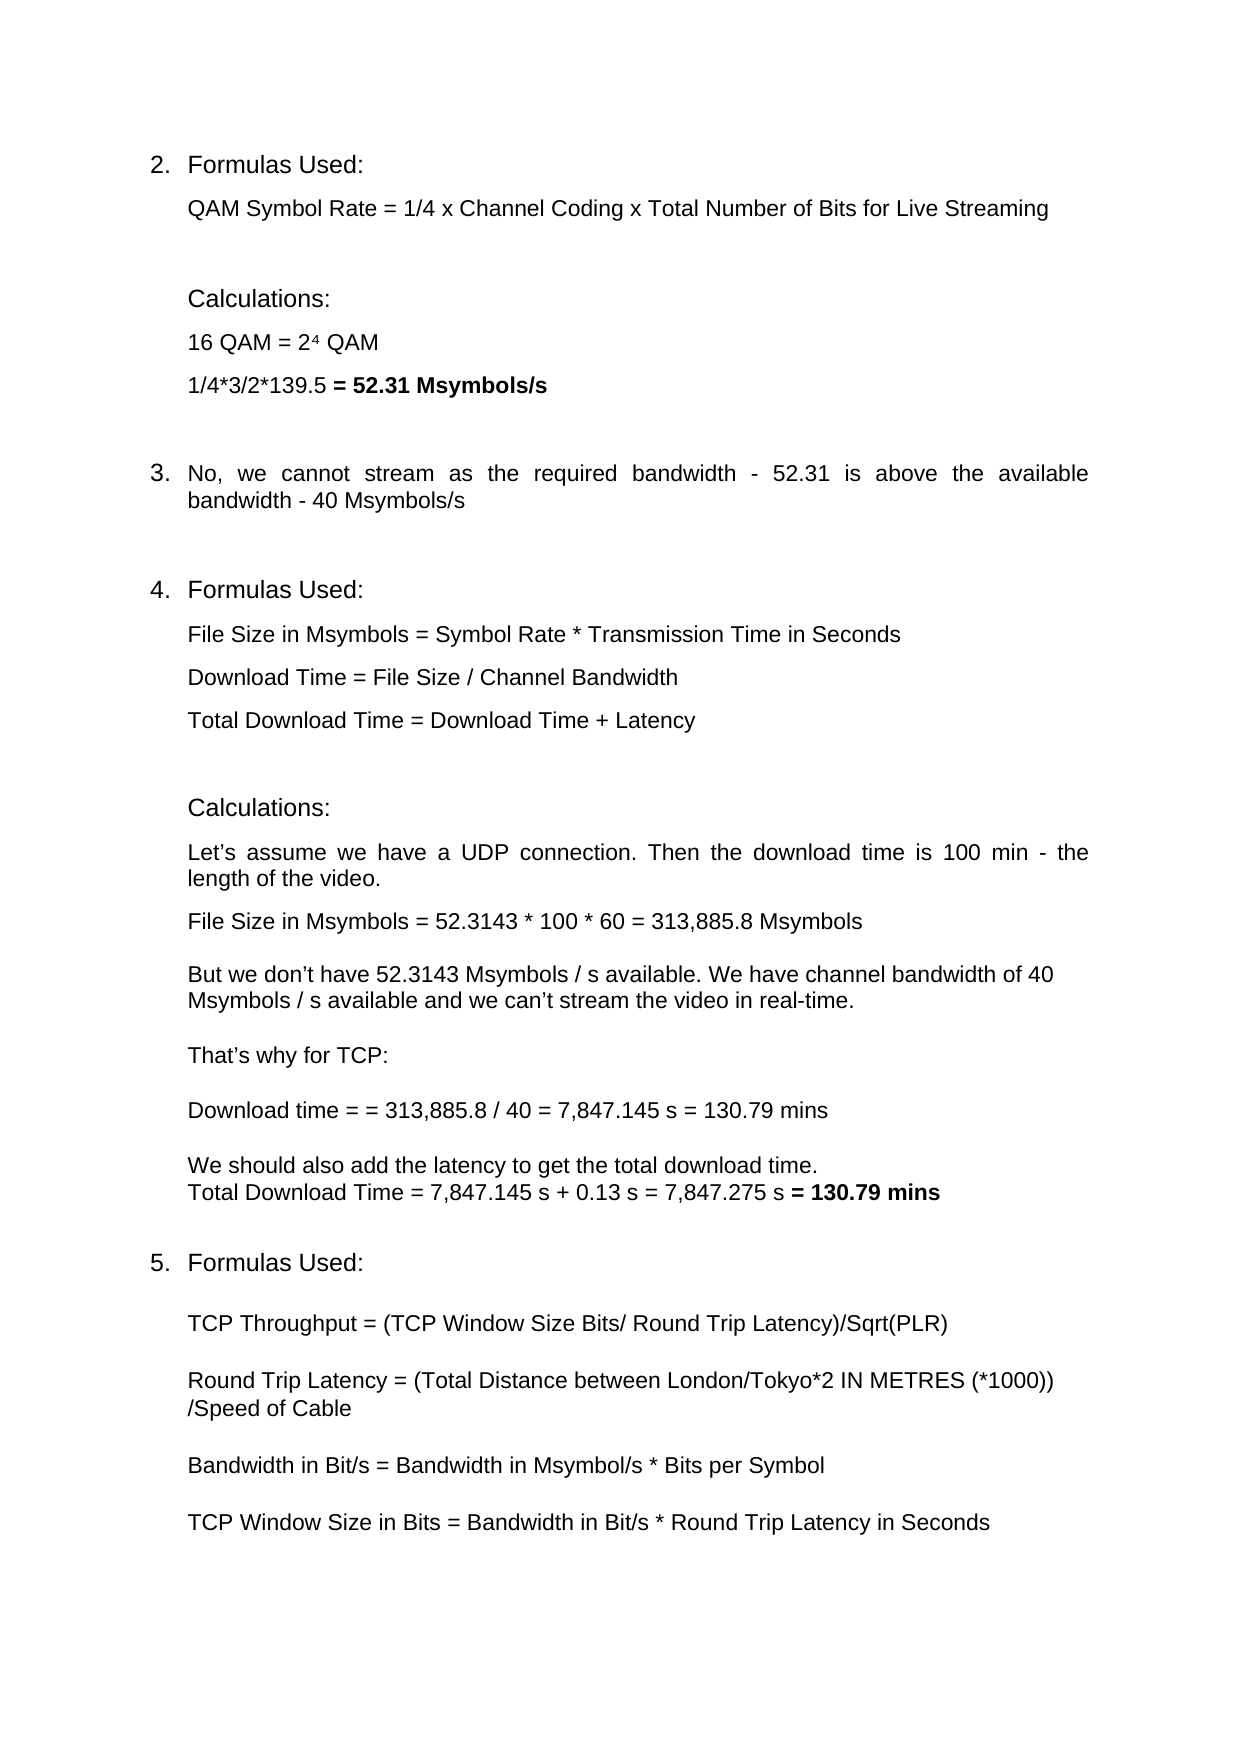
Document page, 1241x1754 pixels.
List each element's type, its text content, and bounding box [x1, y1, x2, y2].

text 1/4*3/2*139.5 = 52.31 Msymbols/s [187, 372, 1090, 399]
list Formulas Used: [150, 576, 1090, 604]
list TCP Throughput = (TCP Window Size Bits/ Round Trip Latency)/Sqrt(PLR) [187, 1310, 1090, 1336]
text File Size in Msymbols = Symbol Rate * Transmission Time in Seconds [187, 621, 1090, 647]
text That’s why for TCP: [150, 1042, 1090, 1068]
text Total Download Time = Download Time + Latency [187, 707, 1090, 733]
list TCP Window Size in Bits = Bandwidth in Bit/s * Round Trip Latency in Seconds [187, 1509, 1090, 1535]
text Let’s assume we have a UDP connection. Then the download time is 100 min - the length of the video. [187, 838, 1090, 891]
text Total Download Time = 7,847.145 s + 0.13 s = 7,847.275 s = 130.79 mins [150, 1178, 1090, 1205]
text Calculations: [187, 284, 1090, 313]
list No, we cannot stream as the required bandwidth - 52.31 is above the available bandwidth - 40 Msymbols/s [150, 458, 1090, 513]
text Calculations: [187, 793, 1090, 822]
list Round Trip Latency = (Total Distance between London/Tokyo*2 IN METRES (*1000)) /Speed of Cable [187, 1367, 1090, 1422]
text File Size in Msymbols = 52.3143 * 100 * 60 = 313,885.8 Msymbols [150, 908, 1090, 934]
list Formulas Used: [150, 1248, 1090, 1277]
list Bandwidth in Bit/s = Bandwidth in Msymbol/s * Bits per Symbol [187, 1452, 1090, 1478]
text Download time = = 313,885.8 / 40 = 7,847.145 s = 130.79 mins [187, 1097, 1090, 1123]
text Download Time = File Size / Channel Bandwidth [187, 664, 1090, 690]
text But we don’t have 52.3143 Msymbols / s available. We have channel bandwidth of 40 Msymbols / s available and we can’t stream the video in real-time. [187, 961, 1090, 1013]
text 16 QAM = 2⁴ QAM [187, 329, 1090, 356]
text QAM Symbol Rate = 1/4 x Channel Coding x Total Number of Bits for Live Streaming [187, 195, 1090, 222]
text We should also add the latency to get the total download time. [150, 1152, 1090, 1178]
list Formulas Used: [150, 150, 1090, 179]
